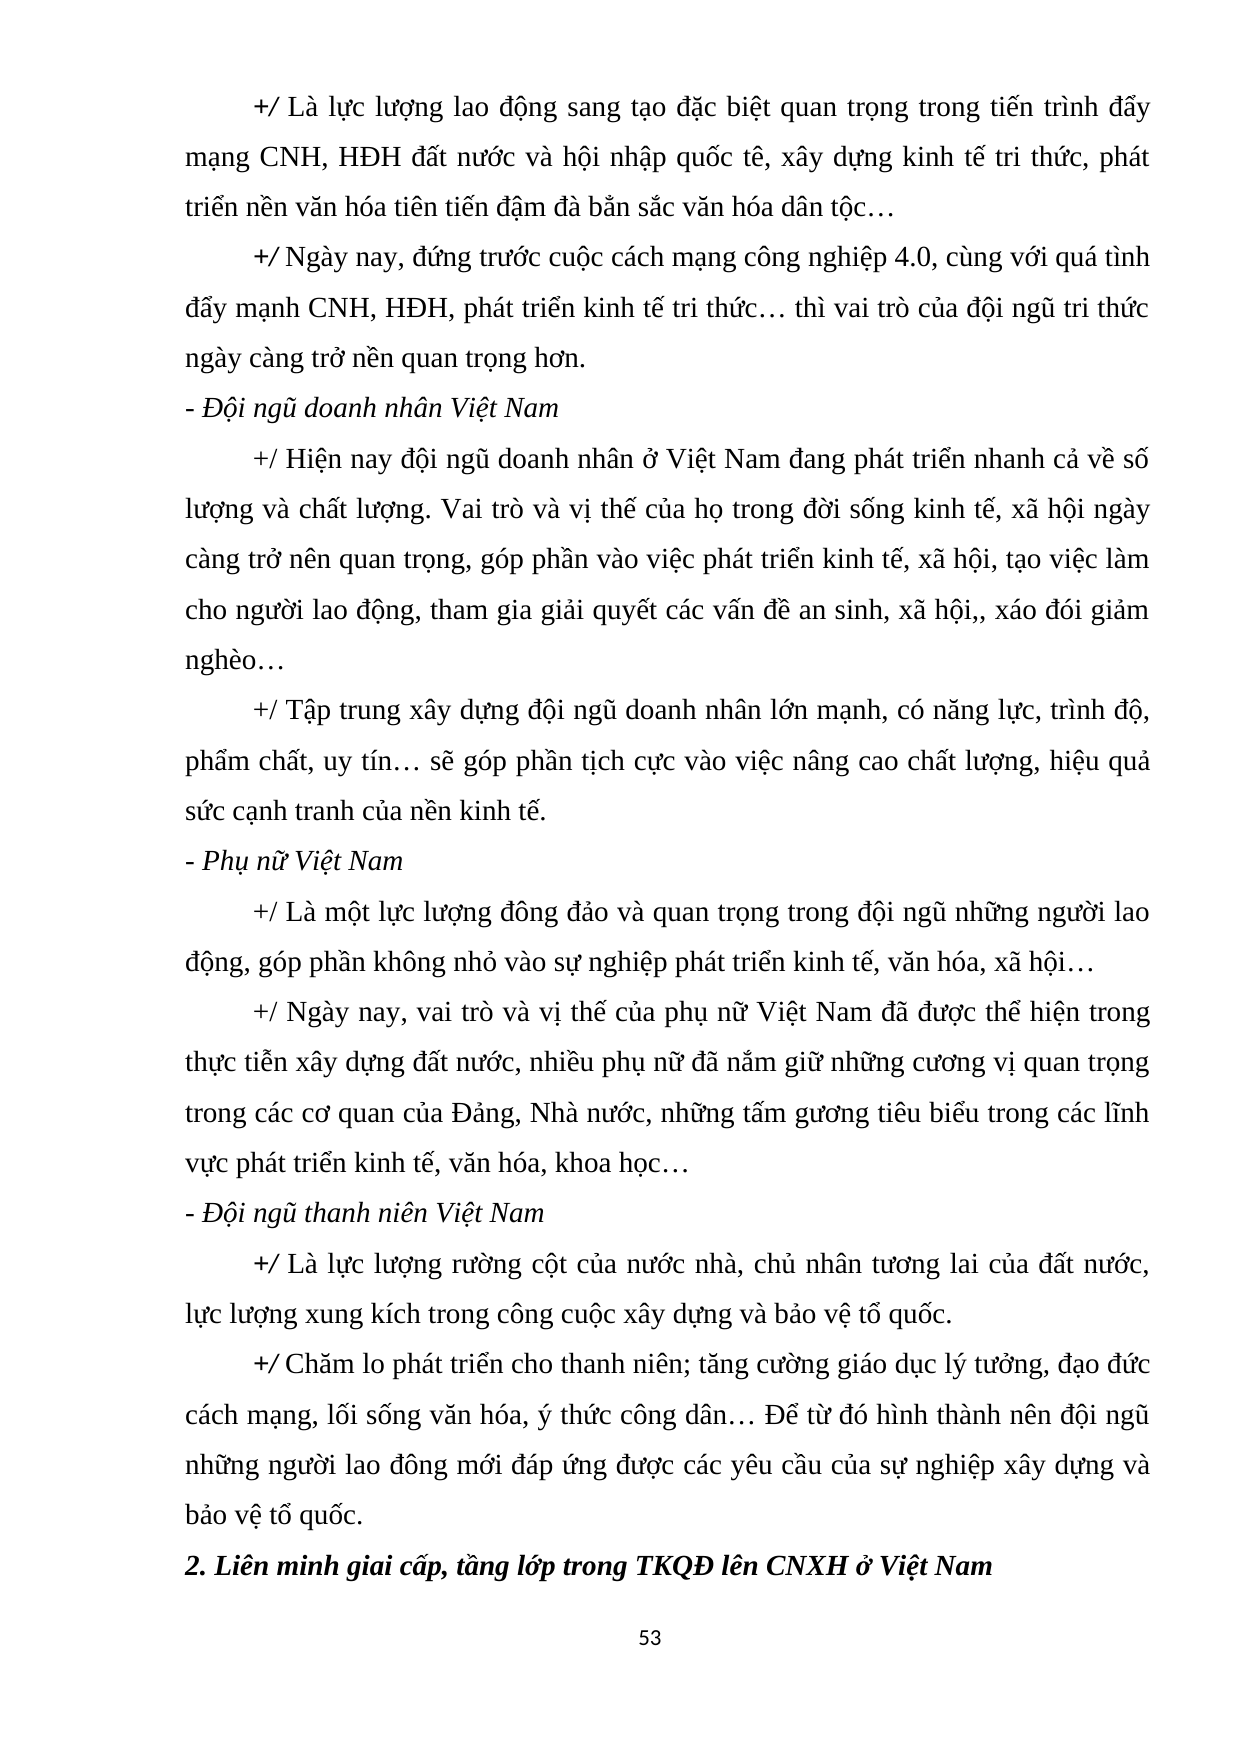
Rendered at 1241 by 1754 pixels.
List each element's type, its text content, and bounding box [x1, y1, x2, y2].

text +/ Là lực lượng rường cột của nước nhà, chủ nhân tương lai của đất nước, lực lượng xung kích trong công cuộc xây dựng và bảo vệ tổ quốc. [185, 1246, 1152, 1330]
text +/ Tập trung xây dựng đội ngũ doanh nhân lớn mạnh, có năng lực, trình độ, phẩm chất, uy tín… sẽ góp phần tịch cực vào việc nâng cao chất lượng, hiệu quả sức cạnh tranh của nền kinh tế. [185, 692, 1152, 827]
text 2. Liên minh giai cấp, tầng lớp trong TKQĐ lên CNXH ở Việt Nam [185, 1548, 1152, 1581]
text - Phụ nữ Việt Nam [185, 843, 1152, 877]
text +/ Hiện nay đội ngũ doanh nhân ở Việt Nam đang phát triển nhanh cả về số lượng và chất lượng. Vai trò và vị thế của họ trong đời sống kinh tế, xã hội ngày càng trở nên quan trọng, góp phần vào việc phát triển kinh tế, xã hội, tạo việc làm cho người lao động, tham gia giải quyết các vấn đề an sinh, xã hội,, xáo đói giảm nghèo… [185, 441, 1152, 676]
text +/ Là lực lượng lao động sang tạo đặc biệt quan trọng trong tiến trình đẩy mạng CNH, HĐH đất nước và hội nhập quốc tê, xây dựng kinh tế tri thức, phát triển nền văn hóa tiên tiến đậm đà bẳn sắc văn hóa dân tộc… [185, 89, 1152, 223]
text +/ Ngày nay, đứng trước cuộc cách mạng công nghiệp 4.0, cùng với quá tình đẩy mạnh CNH, HĐH, phát triển kinh tế tri thức… thì vai trò của đội ngũ tri thức ngày càng trở nền quan trọng hơn. [185, 239, 1152, 374]
text +/ Là một lực lượng đông đảo và quan trọng trong đội ngũ những người lao động, góp phần không nhỏ vào sự nghiệp phát triển kinh tế, văn hóa, xã hội… [185, 894, 1152, 977]
text +/ Ngày nay, vai trò và vị thế của phụ nữ Việt Nam đã được thể hiện trong thực tiễn xây dựng đất nước, nhiều phụ nữ đã nắm giữ những cương vị quan trọng trong các cơ quan của Đảng, Nhà nước, những tấm gương tiêu biểu trong các lĩnh vực phát triển kinh tế, văn hóa, khoa học… [185, 994, 1152, 1179]
text - Đội ngũ doanh nhân Việt Nam [185, 391, 1152, 424]
text +/ Chăm lo phát triển cho thanh niên; tăng cường giáo dục lý tưởng, đạo đức cách mạng, lối sống văn hóa, ý thức công dân… Để từ đó hình thành nên đội ngũ những người lao đông mới đáp ứng được các yêu cầu của sự nghiệp xây dựng và bảo vệ tổ quốc. [185, 1346, 1152, 1531]
text - Đội ngũ thanh niên Việt Nam [185, 1196, 1152, 1229]
